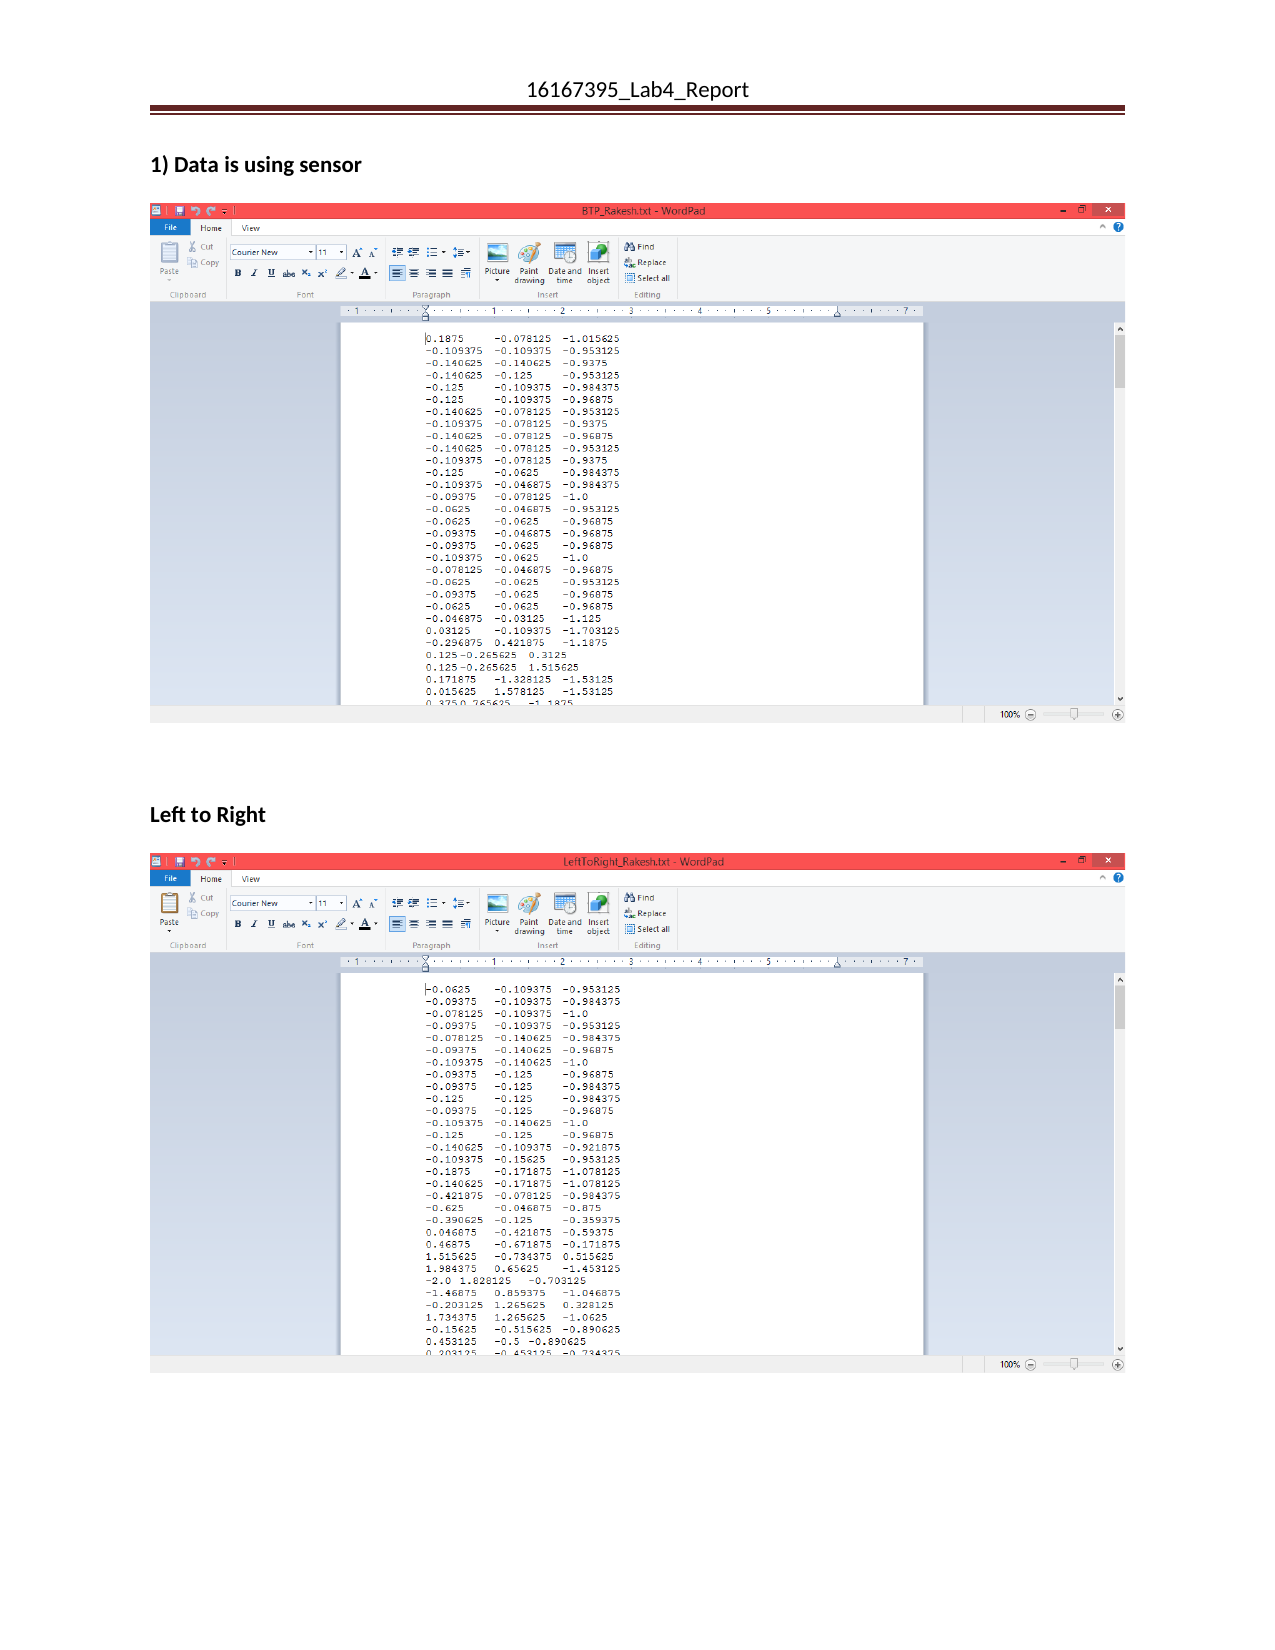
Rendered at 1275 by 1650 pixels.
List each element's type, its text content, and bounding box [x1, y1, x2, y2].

picture [150, 203, 1125, 723]
text Left to Right [150, 800, 1125, 828]
text 1) Data is using sensor [150, 150, 1125, 178]
picture [150, 853, 1125, 1373]
